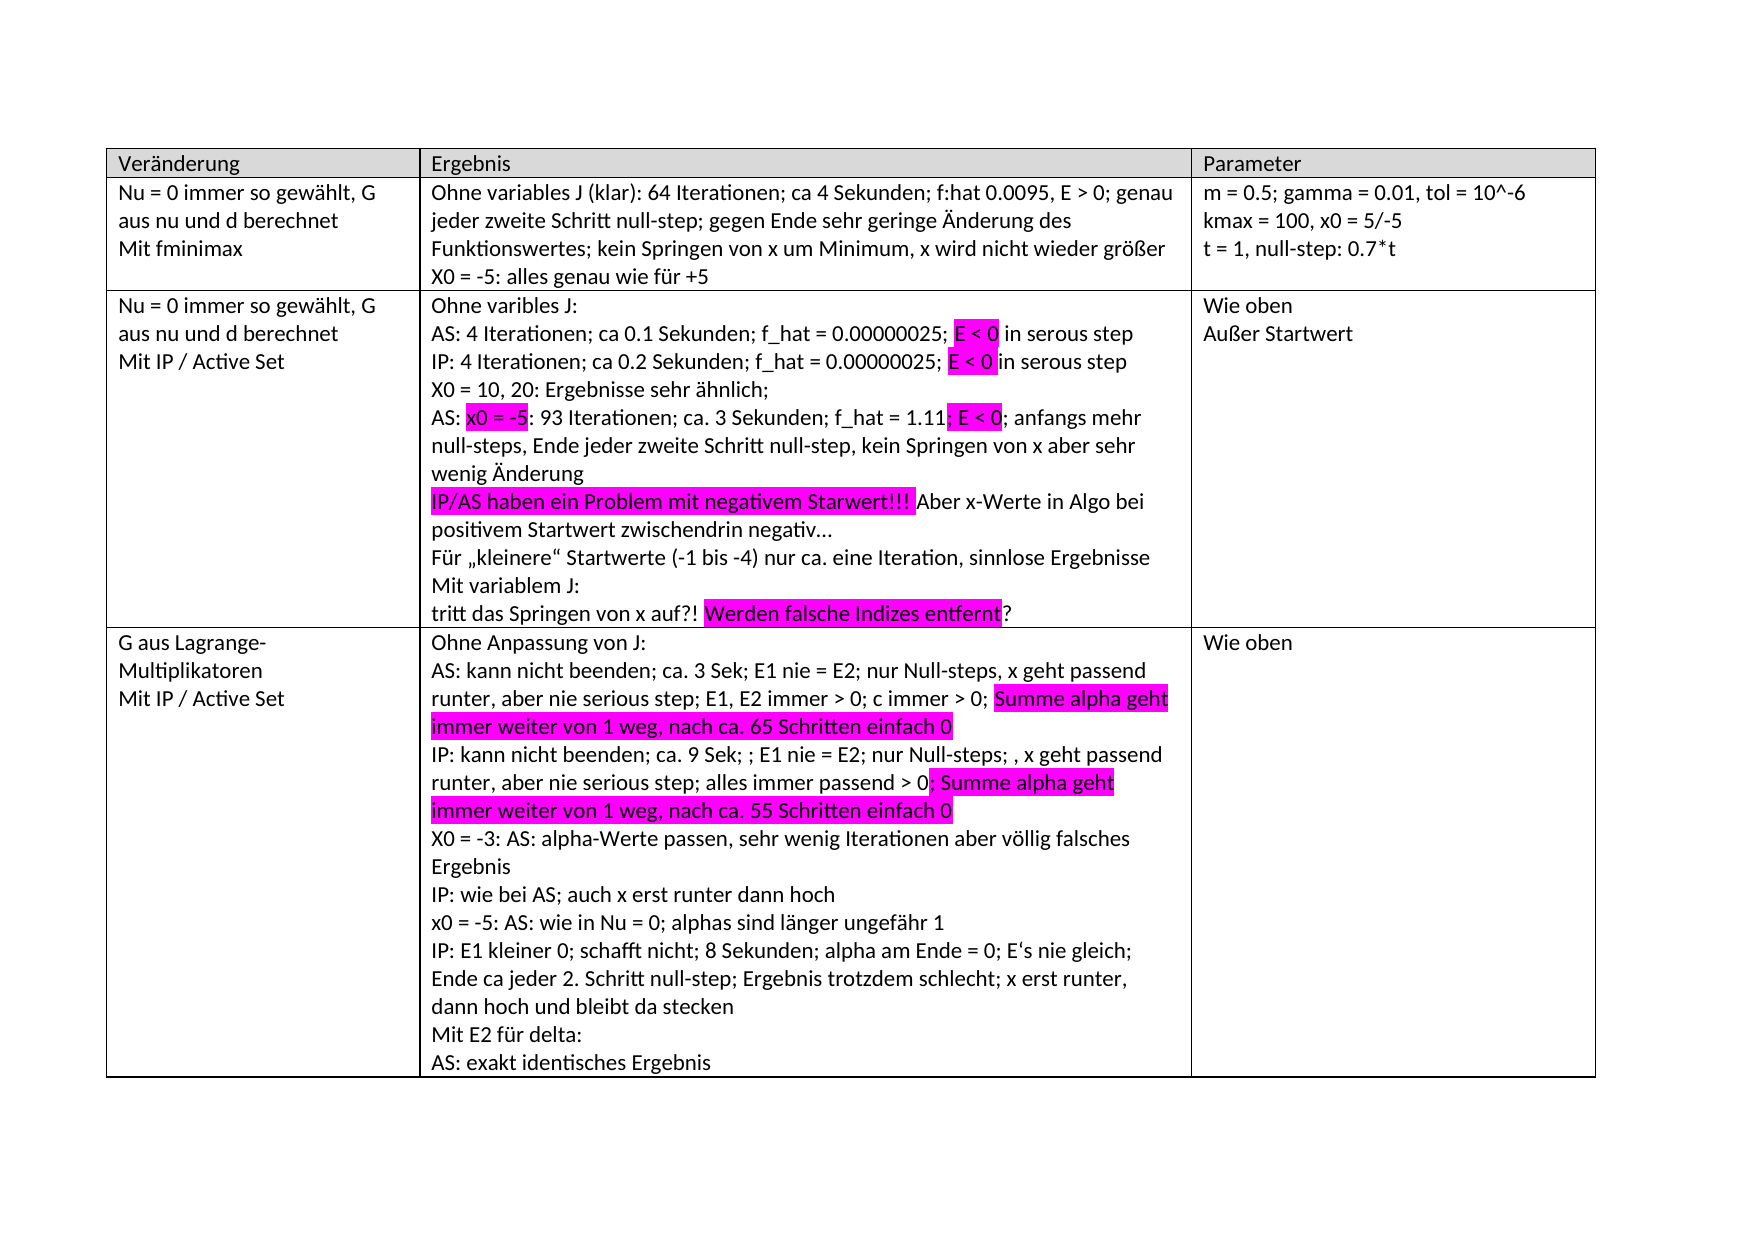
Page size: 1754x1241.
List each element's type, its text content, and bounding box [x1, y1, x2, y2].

table_cell Wie oben [1192, 628, 1595, 1076]
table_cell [421, 628, 1191, 1076]
table_cell Ohne varibles J: AS: 4 Iterationen; ca 0.1 Sekunden; f_hat = 0.00000025; E < 0 in serous step IP: 4 Iterationen; ca 0.2 Sekunden; f_hat = 0.00000025; E < 0 in serous step X0 = 10, 20: Ergebnisse sehr ähnlich; AS: x0 = -5: 93 Iterationen; ca. 3 Sekunden; f_hat = 1.11; E < 0; anfangs mehr null-steps, Ende jeder zweite Schritt null-step, kein Springen von x aber sehr wenig Änderung IP/AS haben ein Problem mit negativem Starwert!!! Aber x-Werte in Algo bei positivem Startwert zwischendrin negativ… Für „kleinere“ Startwerte (-1 bis -4) nur ca. eine Iteration, sinnlose Ergebnisse Mit variablem J: tritt das Springen von x auf?! Werden falsche Indizes entfernt? [421, 291, 1191, 627]
table_cell Nu = 0 immer so gewählt, G aus nu und d berechnet Mit fminimax [107, 178, 419, 290]
table_cell m = 0.5; gamma = 0.01, tol = 10^-6 kmax = 100, x0 = 5/-5 t = 1, null-step: 0.7*t [1192, 178, 1595, 290]
table_header Ergebnis [421, 149, 1191, 177]
table_header Parameter [1192, 149, 1595, 177]
table_cell Ohne variables J (klar): 64 Iterationen; ca 4 Sekunden; f:hat 0.0095, E > 0; genau jeder zweite Schritt null-step; gegen Ende sehr geringe Änderung des Funktionswertes; kein Springen von x um Minimum, x wird nicht wieder größer X0 = -5: alles genau wie für +5 [421, 178, 1191, 290]
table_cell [107, 628, 419, 1076]
table_cell Nu = 0 immer so gewählt, G aus nu und d berechnet Mit IP / Active Set [107, 291, 419, 627]
table_cell Wie oben Außer Startwert [1192, 291, 1595, 627]
table_header Veränderung [107, 149, 419, 177]
